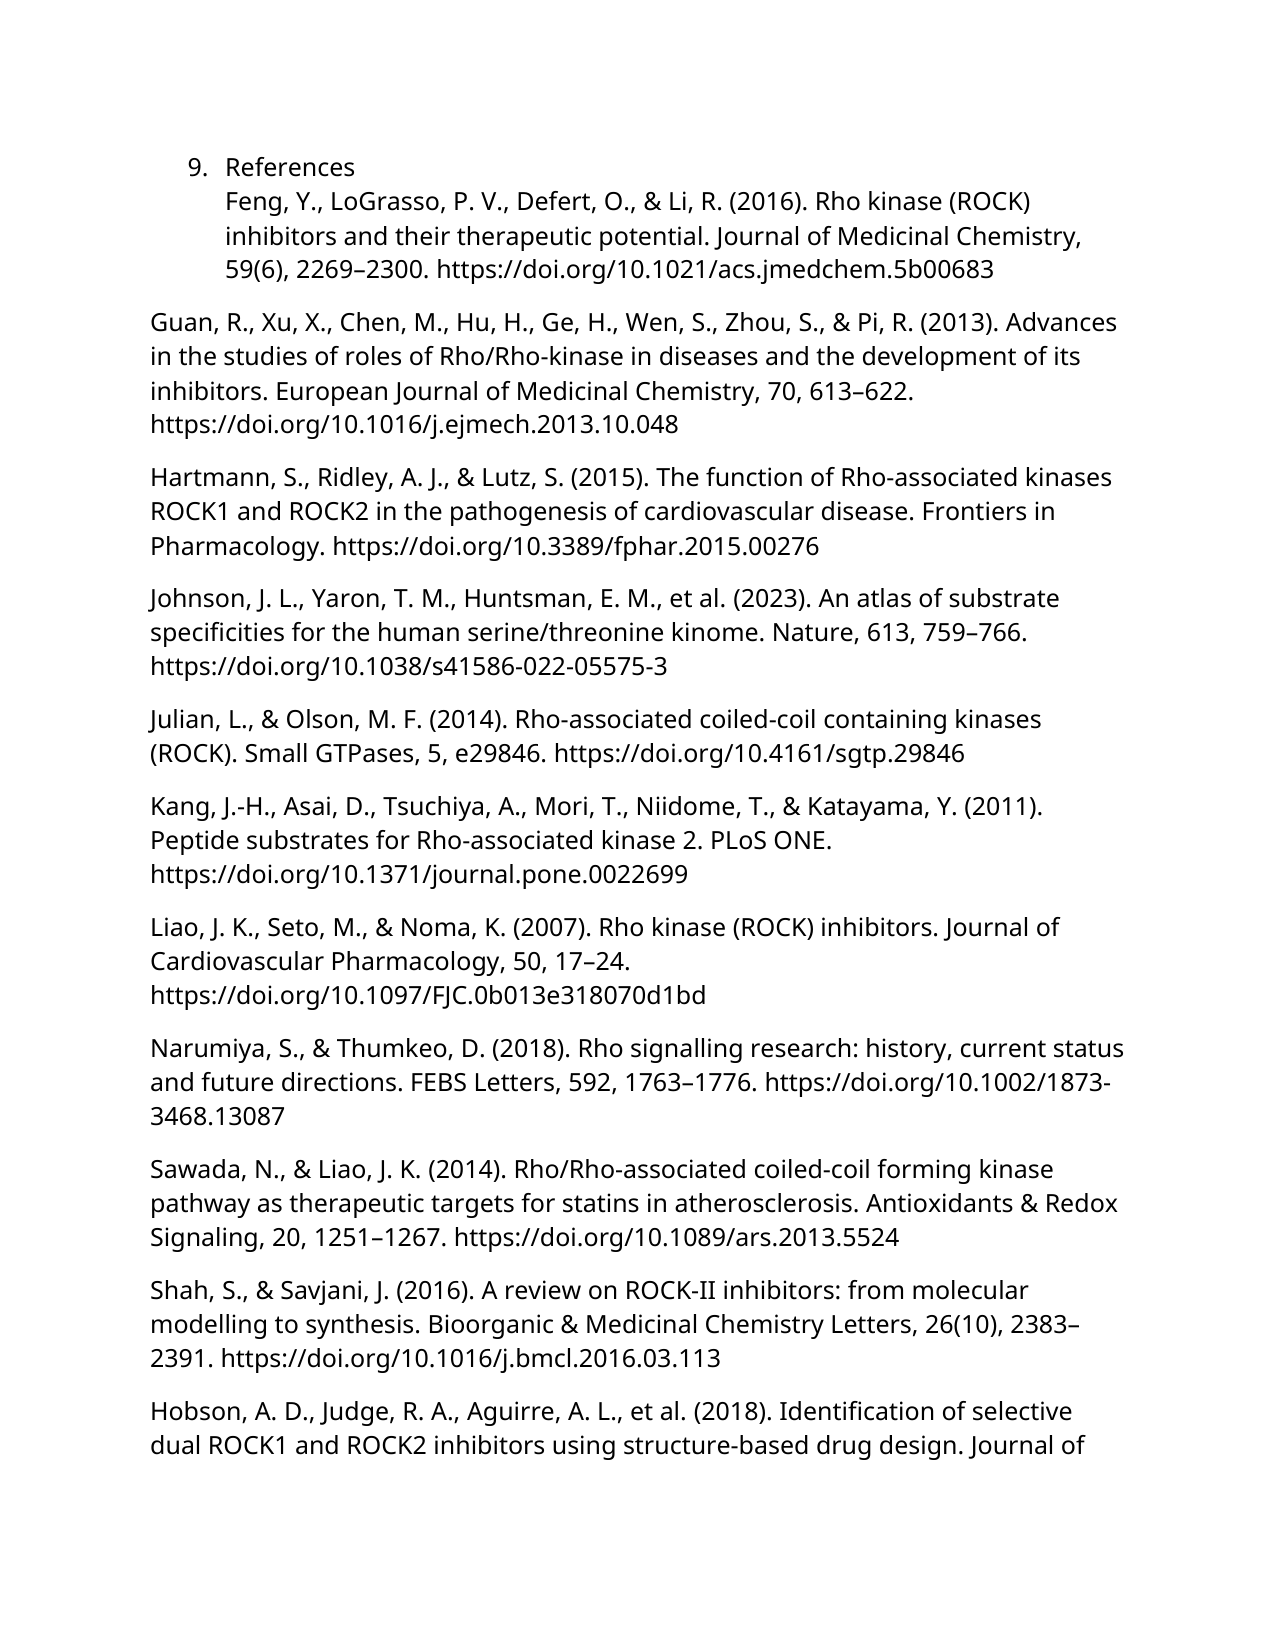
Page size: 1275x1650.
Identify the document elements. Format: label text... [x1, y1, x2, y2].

text Shah, S., & Savjani, J. (2016). A review on ROCK-II inhibitors: from molecular modelling to synthesis. Bioorganic & Medicinal Chemistry Letters, 26(10), 2383–2391. https://doi.org/10.1016/j.bmcl.2016.03.113 [150, 1272, 1125, 1375]
text Liao, J. K., Seto, M., & Noma, K. (2007). Rho kinase (ROCK) inhibitors. Journal of Cardiovascular Pharmacology, 50, 17–24. https://doi.org/10.1097/FJC.0b013e318070d1bd [150, 910, 1125, 1012]
text Hartmann, S., Ridley, A. J., & Lutz, S. (2015). The function of Rho-associated kinases ROCK1 and ROCK2 in the pathogenesis of cardiovascular disease. Frontiers in Pharmacology. https://doi.org/10.3389/fphar.2015.00276 [150, 460, 1125, 562]
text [150, 1393, 1125, 1462]
text Julian, L., & Olson, M. F. (2014). Rho-associated coiled-coil containing kinases (ROCK). Small GTPases, 5, e29846. https://doi.org/10.4161/sgtp.29846 [150, 702, 1125, 770]
text Kang, J.-H., Asai, D., Tsuchiya, A., Mori, T., Niidome, T., & Katayama, Y. (2011). Peptide substrates for Rho-associated kinase 2. PLoS ONE. https://doi.org/10.1371/journal.pone.0022699 [150, 789, 1125, 891]
text Johnson, J. L., Yaron, T. M., Huntsman, E. M., et al. (2023). An atlas of substrate specificities for the human serine/threonine kinome. Nature, 613, 759–766. https://doi.org/10.1038/s41586-022-05575-3 [150, 581, 1125, 683]
text Sawada, N., & Liao, J. K. (2014). Rho/Rho-associated coiled-coil forming kinase pathway as therapeutic targets for statins in atherosclerosis. Antioxidants & Redox Signaling, 20, 1251–1267. https://doi.org/10.1089/ars.2013.5524 [150, 1152, 1125, 1254]
text Narumiya, S., & Thumkeo, D. (2018). Rho signalling research: history, current status and future directions. FEBS Letters, 592, 1763–1776. https://doi.org/10.1002/1873-3468.13087 [150, 1031, 1125, 1133]
text Guan, R., Xu, X., Chen, M., Hu, H., Ge, H., Wen, S., Zhou, S., & Pi, R. (2013). Advances in the studies of roles of Rho/Rho-kinase in diseases and the development of its inhibitors. European Journal of Medicinal Chemistry, 70, 613–622. https://doi.org/10.1016/j.ejmech.2013.10.048 [150, 305, 1125, 441]
list References Feng, Y., LoGrasso, P. V., Defert, O., & Li, R. (2016). Rho kinase (ROCK) inhibitors and their therapeutic potential. Journal of Medicinal Chemistry, 59(6), 2269–2300. https://doi.org/10.1021/acs.jmedchem.5b00683 [187, 150, 1125, 286]
